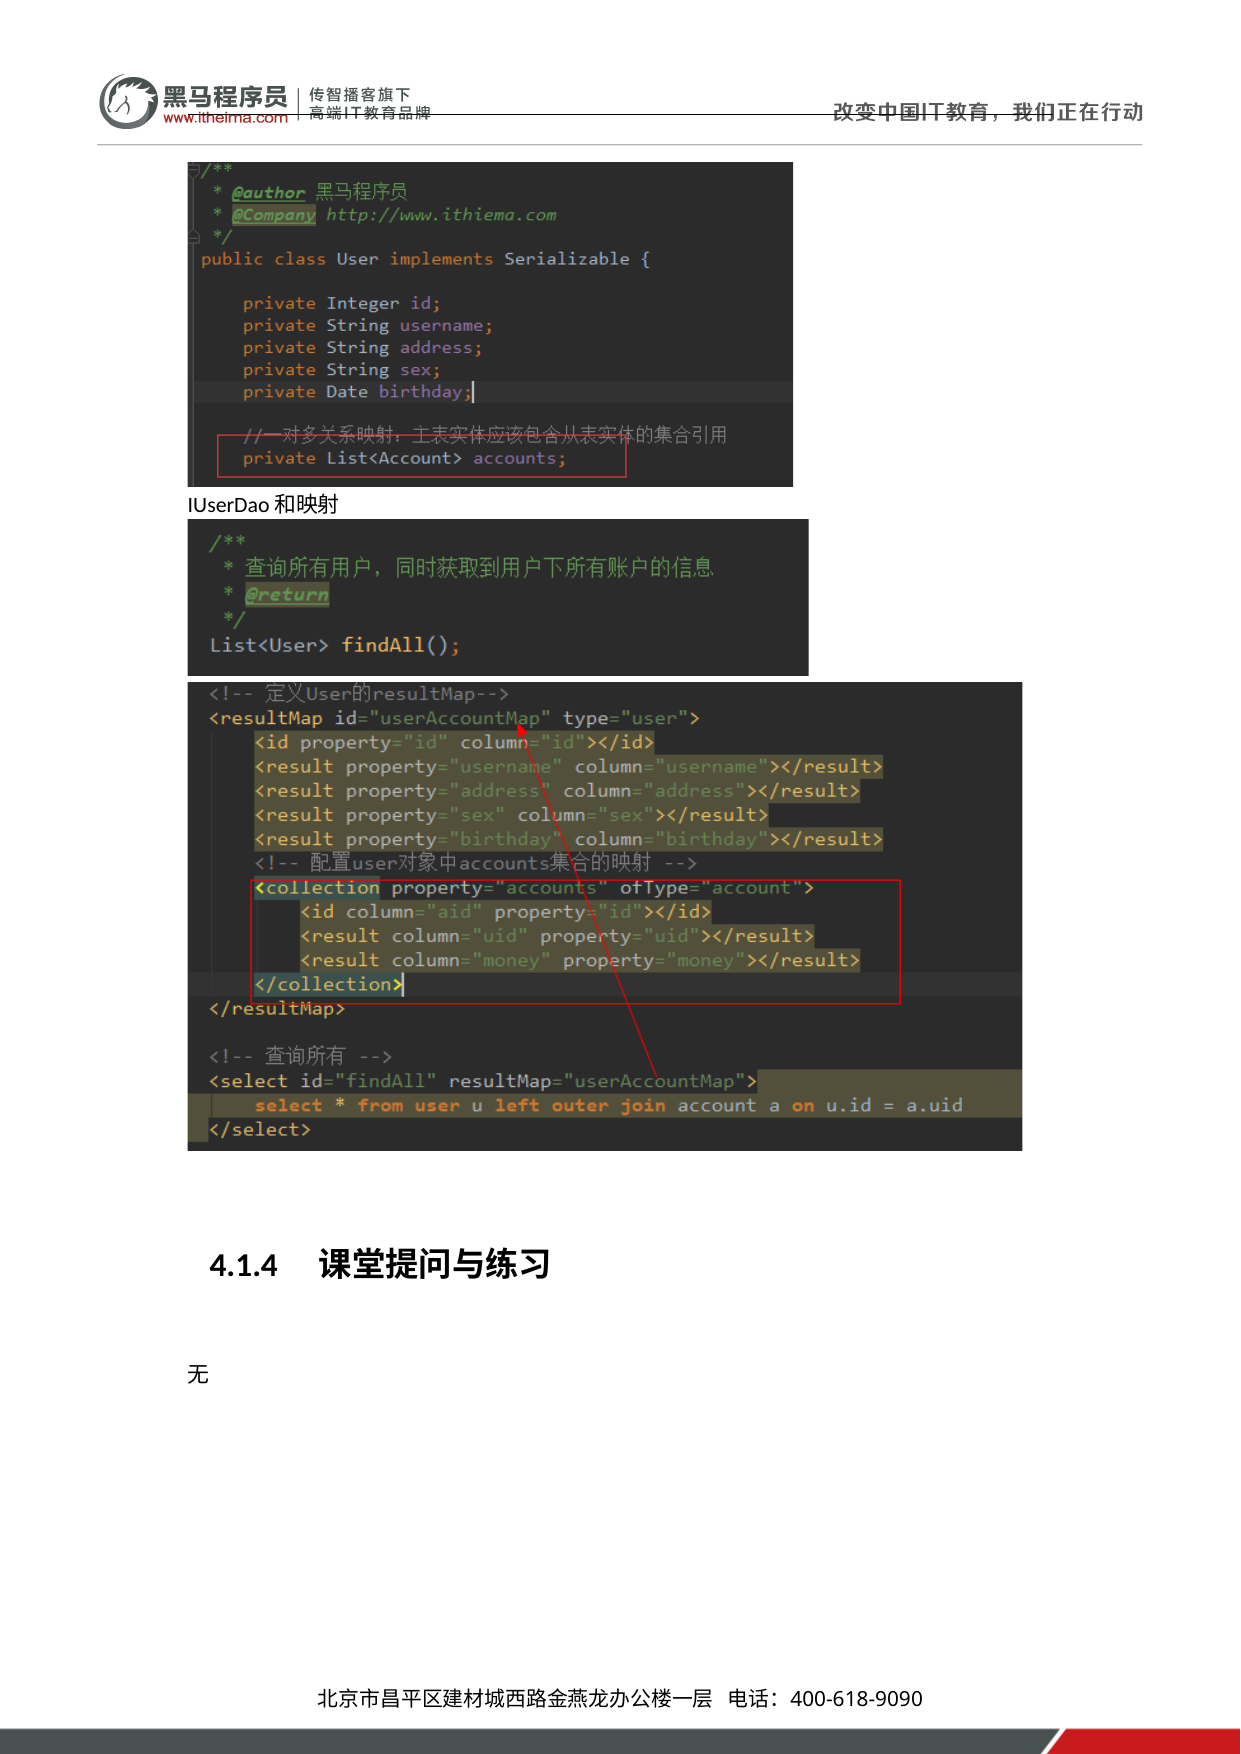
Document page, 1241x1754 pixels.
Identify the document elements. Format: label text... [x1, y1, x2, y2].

picture [0, 1669, 1241, 1754]
picture [0, 3, 1241, 153]
subtitle 课堂提问与练习 [209, 1229, 1031, 1294]
picture [187, 682, 1023, 1151]
picture [187, 162, 794, 487]
picture [187, 519, 809, 676]
text IUserDao和映射 [187, 487, 1053, 519]
text 无 [187, 1356, 1053, 1389]
